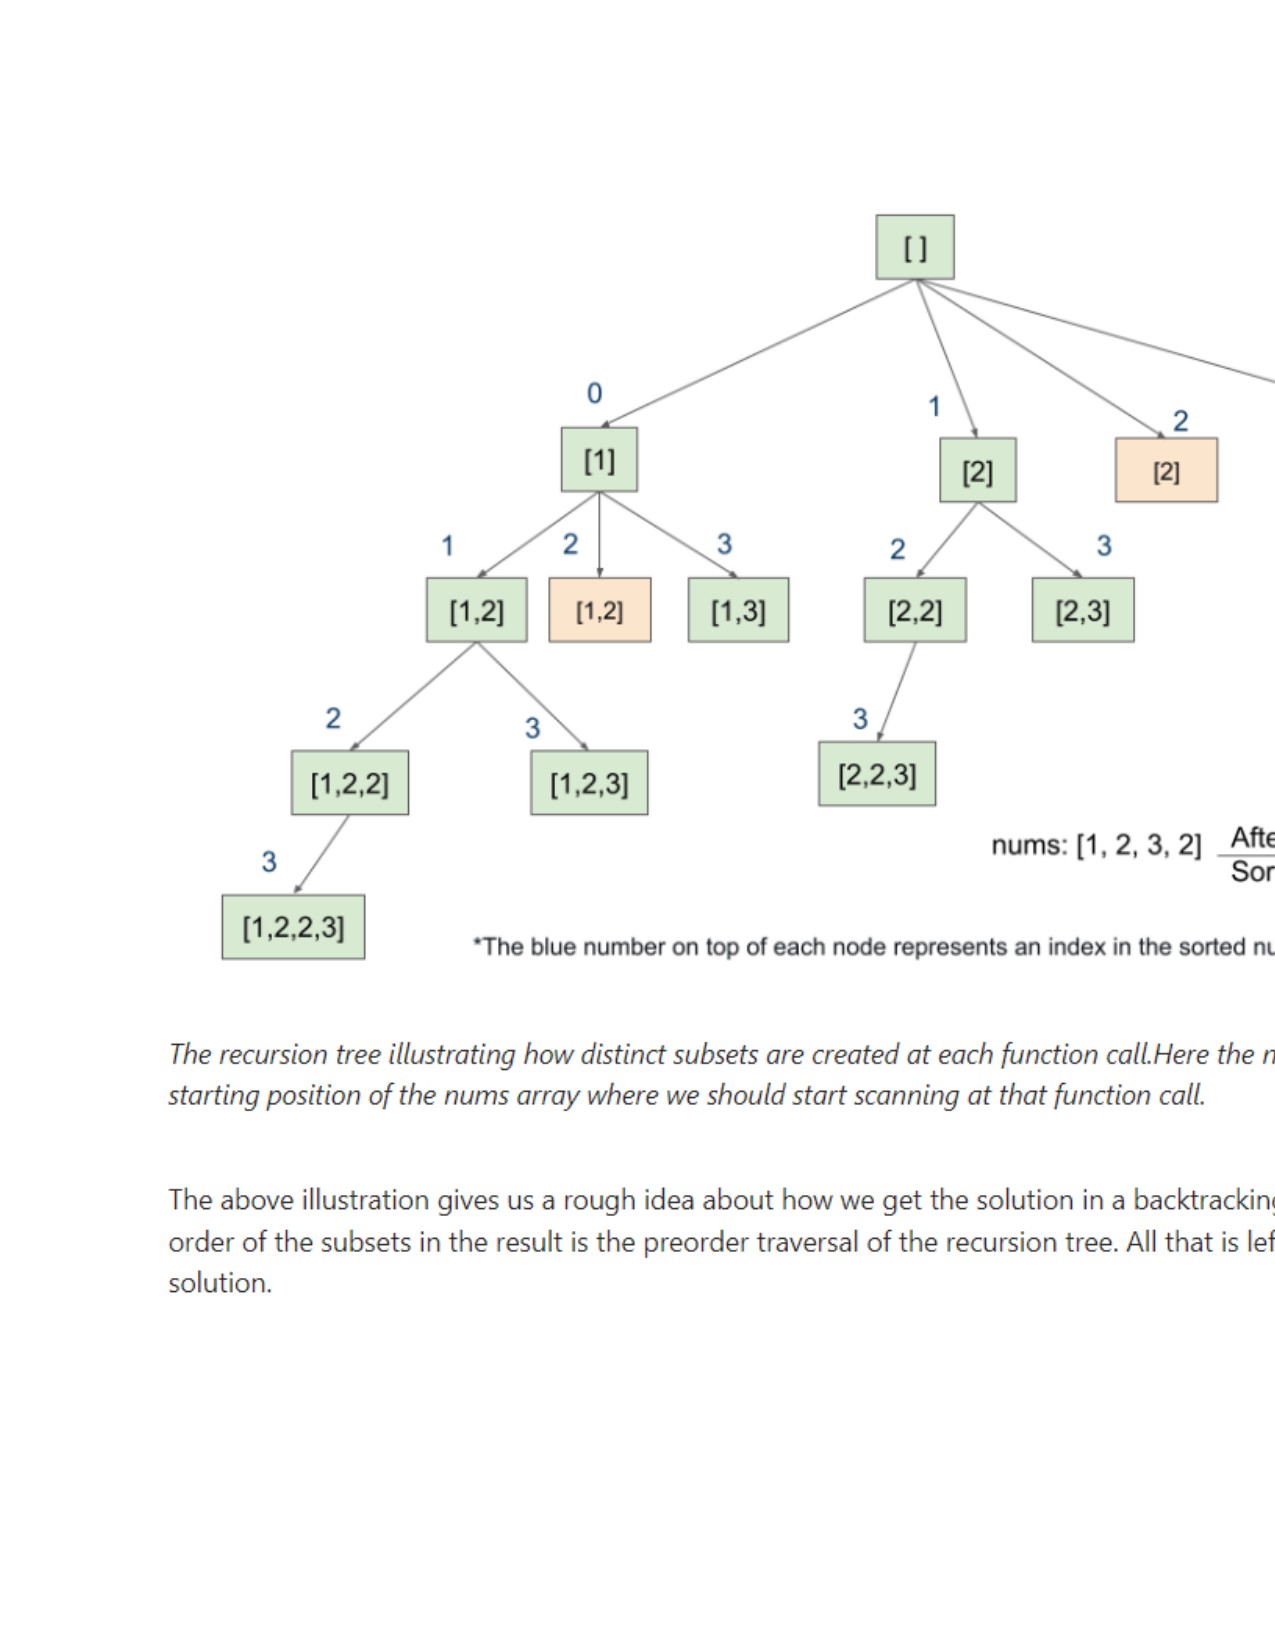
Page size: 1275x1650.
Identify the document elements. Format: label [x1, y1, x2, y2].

picture [150, 150, 1275, 1302]
